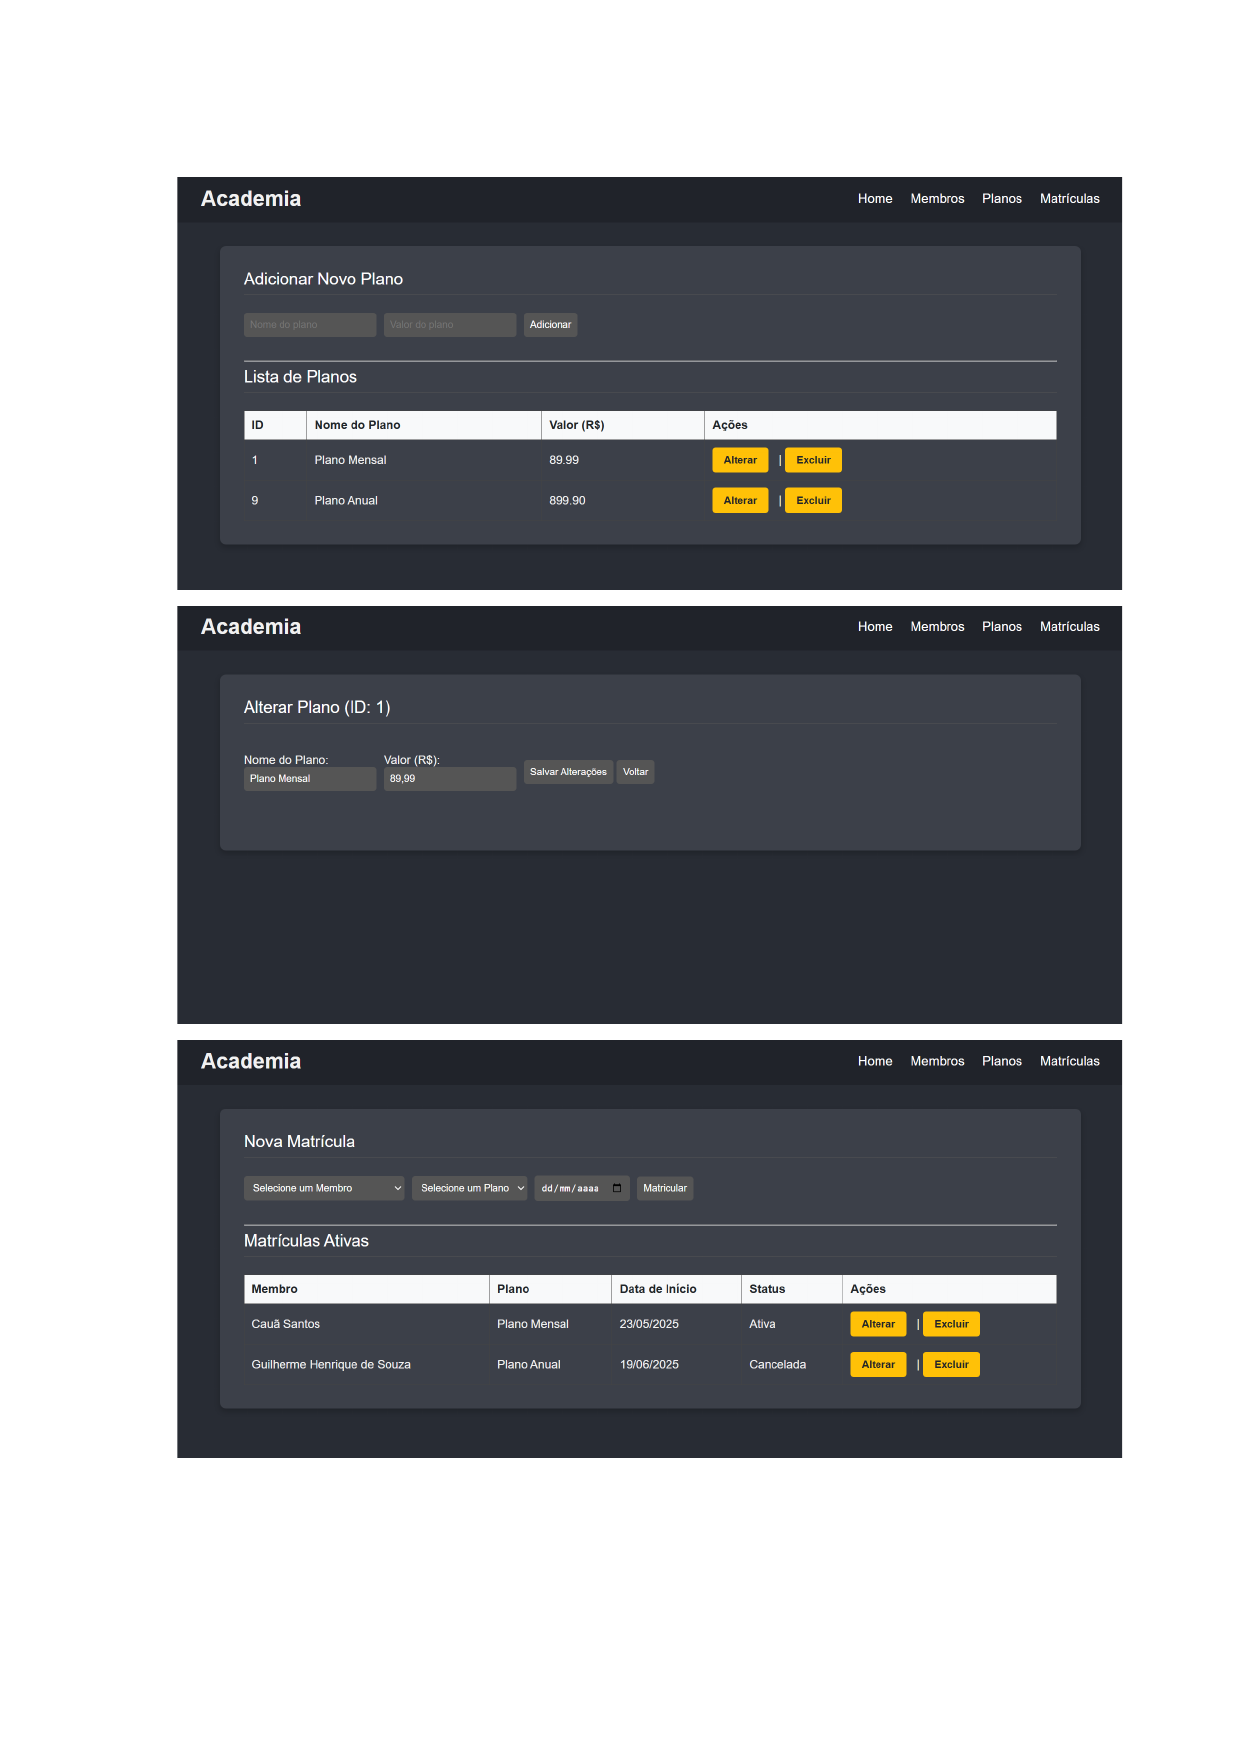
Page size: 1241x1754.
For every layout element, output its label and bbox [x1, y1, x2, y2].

picture [177, 606, 1123, 1024]
picture [177, 177, 1123, 590]
picture [177, 1040, 1123, 1458]
